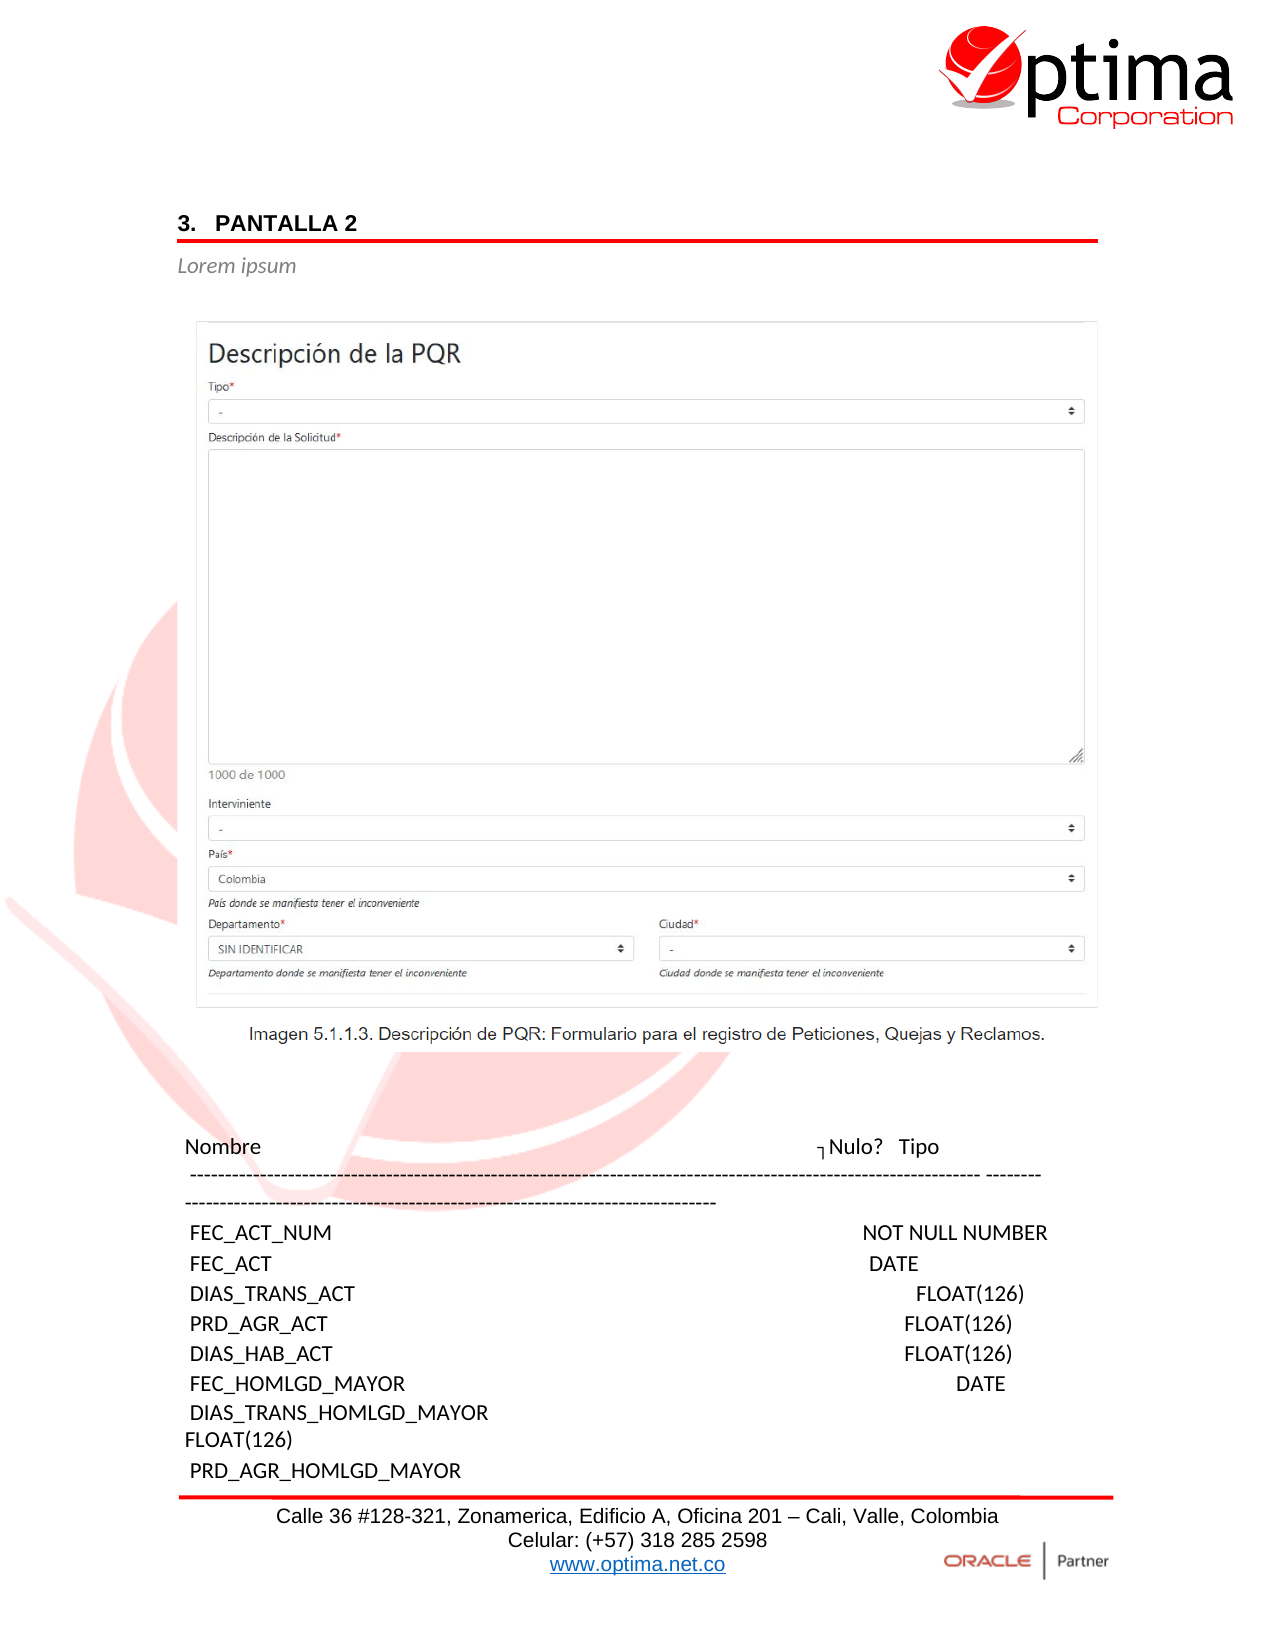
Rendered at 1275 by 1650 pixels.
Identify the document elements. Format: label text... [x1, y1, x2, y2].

table_cell FEC_ACT_NUM NOT NULL NUMBER [177, 1216, 1098, 1247]
text Lorem ipsum [177, 252, 1098, 279]
table_header Nombre ┐Nulo? Tipo [177, 1130, 1098, 1160]
table_cell DIAS_HAB_ACT FLOAT(126) [177, 1337, 1098, 1367]
table_cell PRD_AGR_ACT FLOAT(126) [177, 1307, 1098, 1337]
table_cell FEC_ACT DATE [177, 1247, 1098, 1277]
table_cell DIAS_TRANS_HOMLGD_MAYOR FLOAT(126) [177, 1398, 1098, 1454]
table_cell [177, 1454, 1098, 1484]
table_cell ----------------------------------------------------------------------------------------------------------------- -------- ---------------------------------------------------------------------------- [177, 1160, 1098, 1216]
picture [933, 1531, 1120, 1591]
subtitle PANTALLA 2 [177, 210, 1098, 239]
picture [177, 304, 1098, 1052]
picture [933, 22, 1236, 130]
table_cell DIAS_TRANS_ACT FLOAT(126) [177, 1277, 1098, 1307]
table_cell FEC_HOMLGD_MAYOR DATE [177, 1368, 1098, 1398]
